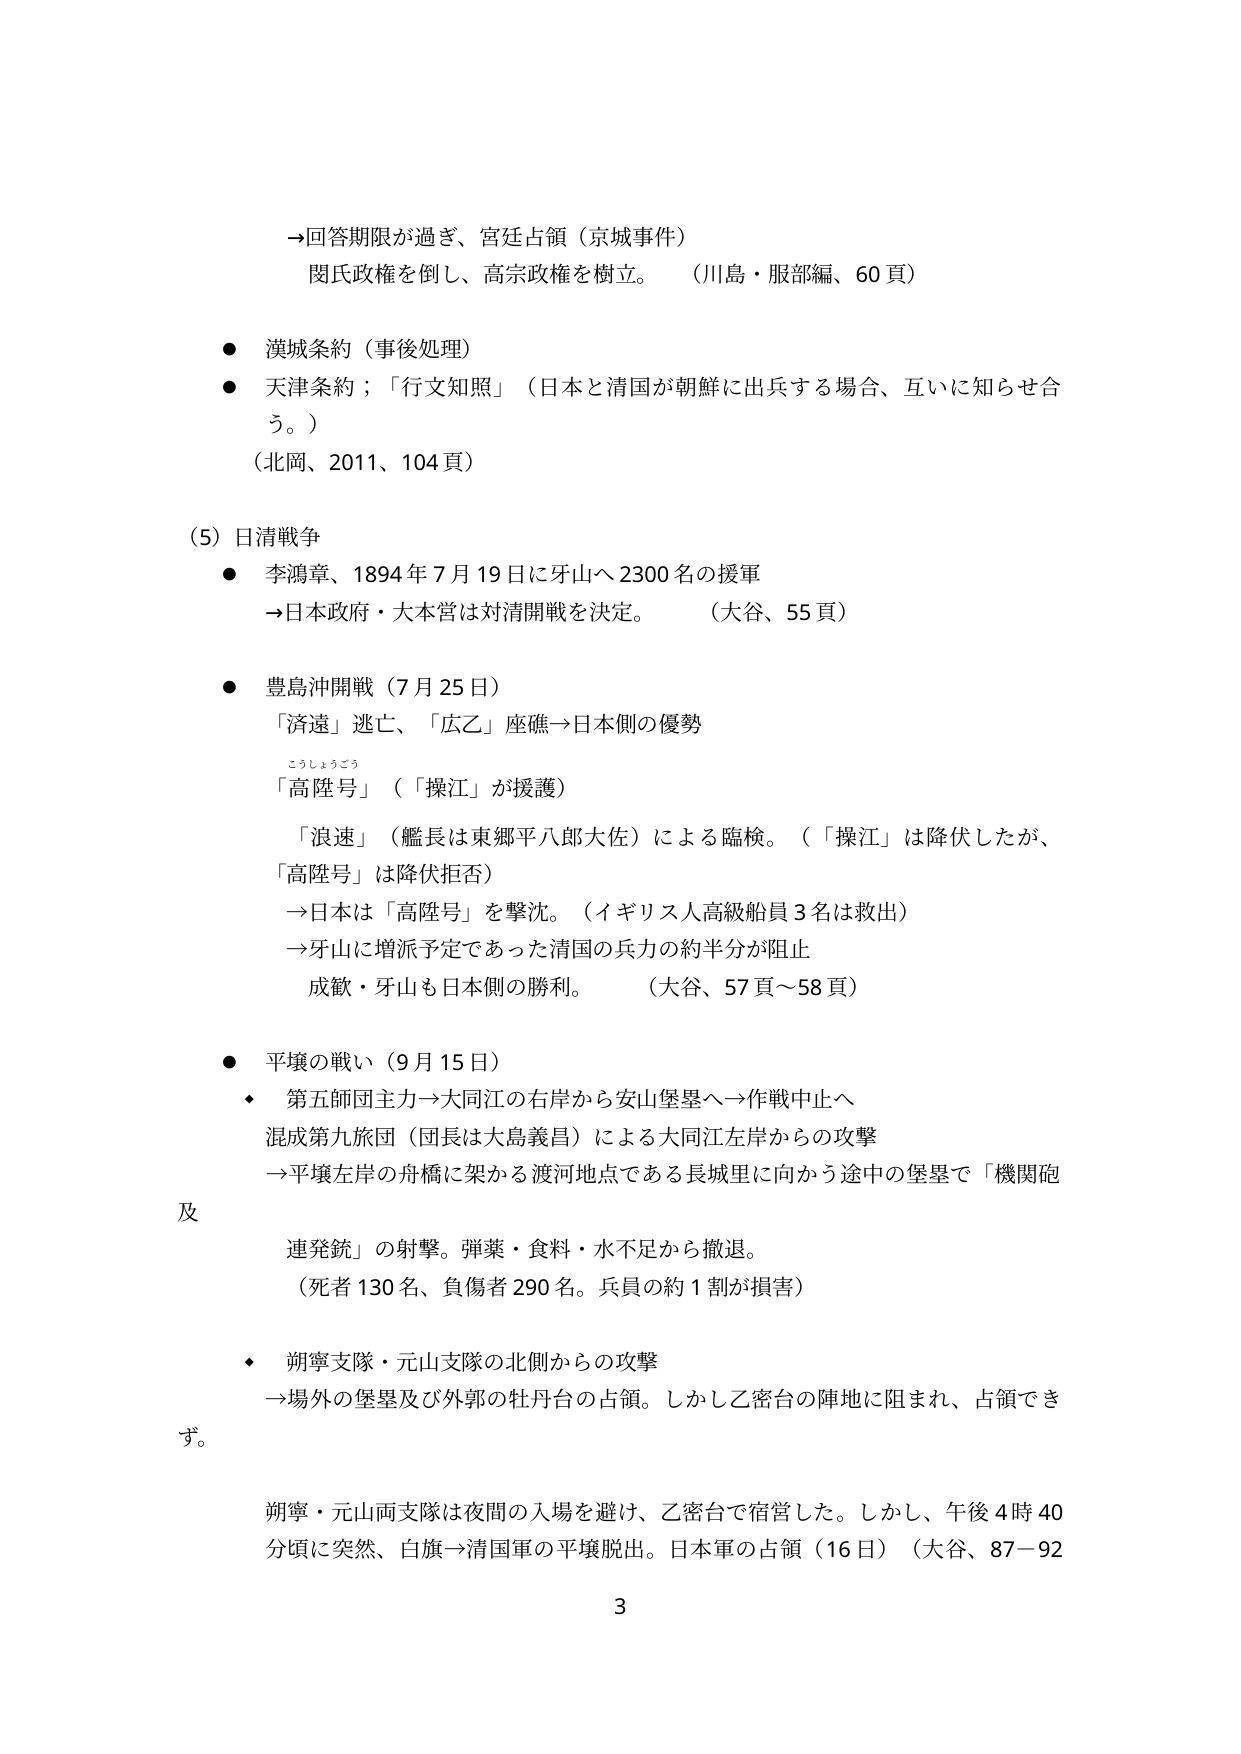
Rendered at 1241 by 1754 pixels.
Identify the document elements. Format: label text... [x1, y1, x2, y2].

list 朔寧支隊・元山支隊の北側からの攻撃 [243, 1342, 1063, 1379]
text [177, 1492, 1063, 1567]
text （5）日清戦争 [177, 517, 1063, 554]
list 「浪速」（艦長は東郷平八郎大佐）による臨検。（「操江」は降伏したが、「高陞号」は降伏拒否） [265, 817, 1063, 892]
list 平壌の戦い（9月15日） [221, 1042, 1063, 1079]
list 「」（「操江」が援護） [265, 742, 1063, 817]
list 第五師団主力→大同江の右岸から安山堡塁へ→作戦中止へ [243, 1079, 1063, 1117]
list 成歓・牙山も日本側の勝利。 （大谷、57頁～58頁） [265, 967, 1063, 1004]
list 李鴻章、1894年7月19日に牙山へ2300名の援軍 [221, 554, 1063, 592]
list 「済遠」逃亡、「広乙」座礁→日本側の優勢 [265, 704, 1063, 742]
list 天津条約；「行文知照」（日本と清国が朝鮮に出兵する場合、互いに知らせ合う。） [221, 367, 1063, 442]
list →日本政府・大本営は対清開戦を決定。 （大谷、55頁） [265, 592, 1063, 629]
list 漢城条約（事後処理） [221, 329, 1063, 367]
text 連発銃」の射撃。弾薬・食料・水不足から撤退。 [177, 1229, 1063, 1267]
text →平壌左岸の舟橋に架かる渡河地点である長城里に向かう途中の堡塁で「機関砲及 [177, 1154, 1063, 1229]
list →牙山に増派予定であった清国の兵力の約半分が阻止 [265, 929, 1063, 967]
text 閔氏政権を倒し、高宗政権を樹立。 （川島・服部編、60頁） [177, 254, 1063, 292]
text →回答期限が過ぎ、宮廷占領（京城事件） [177, 217, 1063, 254]
list （北岡、2011、104頁） [241, 442, 1063, 479]
text 混成第九旅団（団長は大島義昌）による大同江左岸からの攻撃 [221, 1117, 1063, 1154]
text →場外の堡塁及び外郭の牡丹台の占領。しかし乙密台の陣地に阻まれ、占領できず。 [177, 1379, 1063, 1454]
text （死者130名、負傷者290名。兵員の約1割が損害） [177, 1267, 1063, 1304]
list 豊島沖開戦（7月25日） [221, 667, 1063, 704]
list →日本は「高陞号」を撃沈。（イギリス人高級船員3名は救出） [265, 892, 1063, 929]
